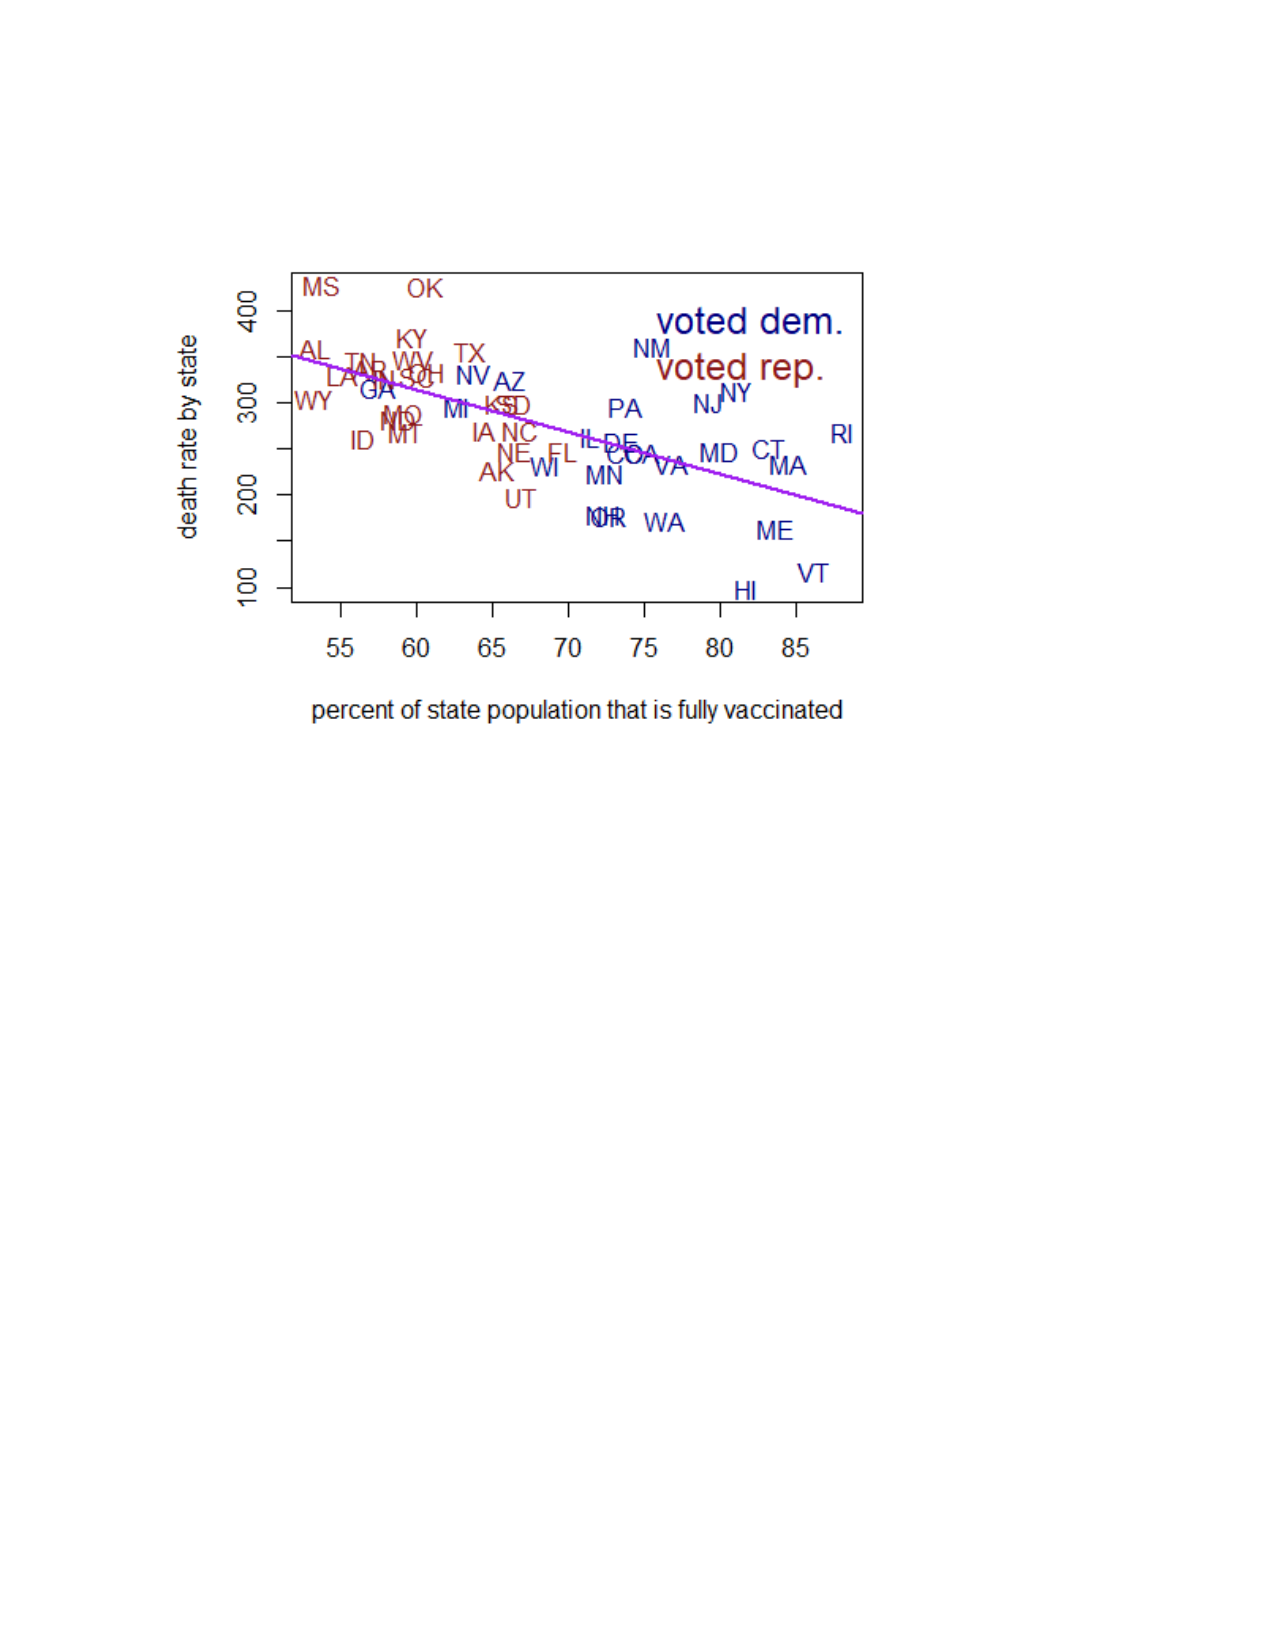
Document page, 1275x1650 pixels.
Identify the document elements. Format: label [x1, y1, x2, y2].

picture [168, 150, 927, 757]
